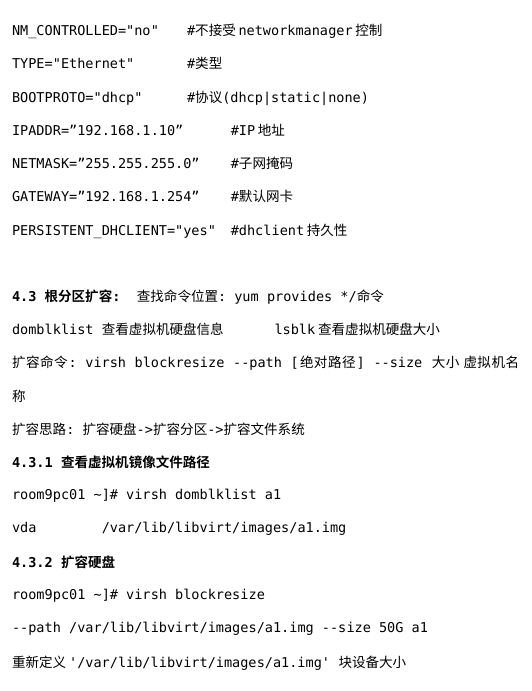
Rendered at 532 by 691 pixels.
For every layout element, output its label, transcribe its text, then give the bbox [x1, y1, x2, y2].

text 4.3.1 查看虚拟机镜像文件路径 [12, 445, 520, 478]
text 重新定义 '/var/lib/libvirt/images/a1.img' 块设备大小 [12, 644, 520, 678]
text IPADDR=”192.168.1.10” #IP地址 [12, 113, 520, 146]
text vda /var/lib/libvirt/images/a1.img [12, 512, 520, 545]
text NM_CONTROLLED="no" #不接受networkmanager控制 [12, 13, 520, 46]
text --path /var/lib/libvirt/images/a1.img --size 50G a1 [12, 611, 520, 644]
text domblklist 查看虚拟机硬盘信息 lsblk查看虚拟机硬盘大小 [12, 312, 520, 345]
text NETMASK=”255.255.255.0” #子网掩码 [12, 146, 520, 179]
text room9pc01 ~]# virsh domblklist a1 [12, 478, 520, 512]
text room9pc01 ~]# virsh blockresize [12, 578, 520, 611]
text 扩容命令: virsh blockresize --path [绝对路径] --size 大小 虚拟机名称 [12, 345, 520, 412]
text BOOTPROTO="dhcp" #协议(dhcp|static|none) [12, 79, 520, 113]
text TYPE="Ethernet" #类型 [12, 46, 520, 79]
text GATEWAY=”192.168.1.254” #默认网卡 [12, 179, 520, 212]
text 扩容思路: 扩容硬盘->扩容分区->扩容文件系统 [12, 412, 520, 445]
text 4.3.2 扩容硬盘 [12, 545, 520, 578]
text PERSISTENT_DHCLIENT="yes" #dhclient持久性 [12, 212, 520, 246]
text 4.3 根分区扩容: 查找命令位置: yum provides */命令 [12, 279, 520, 312]
